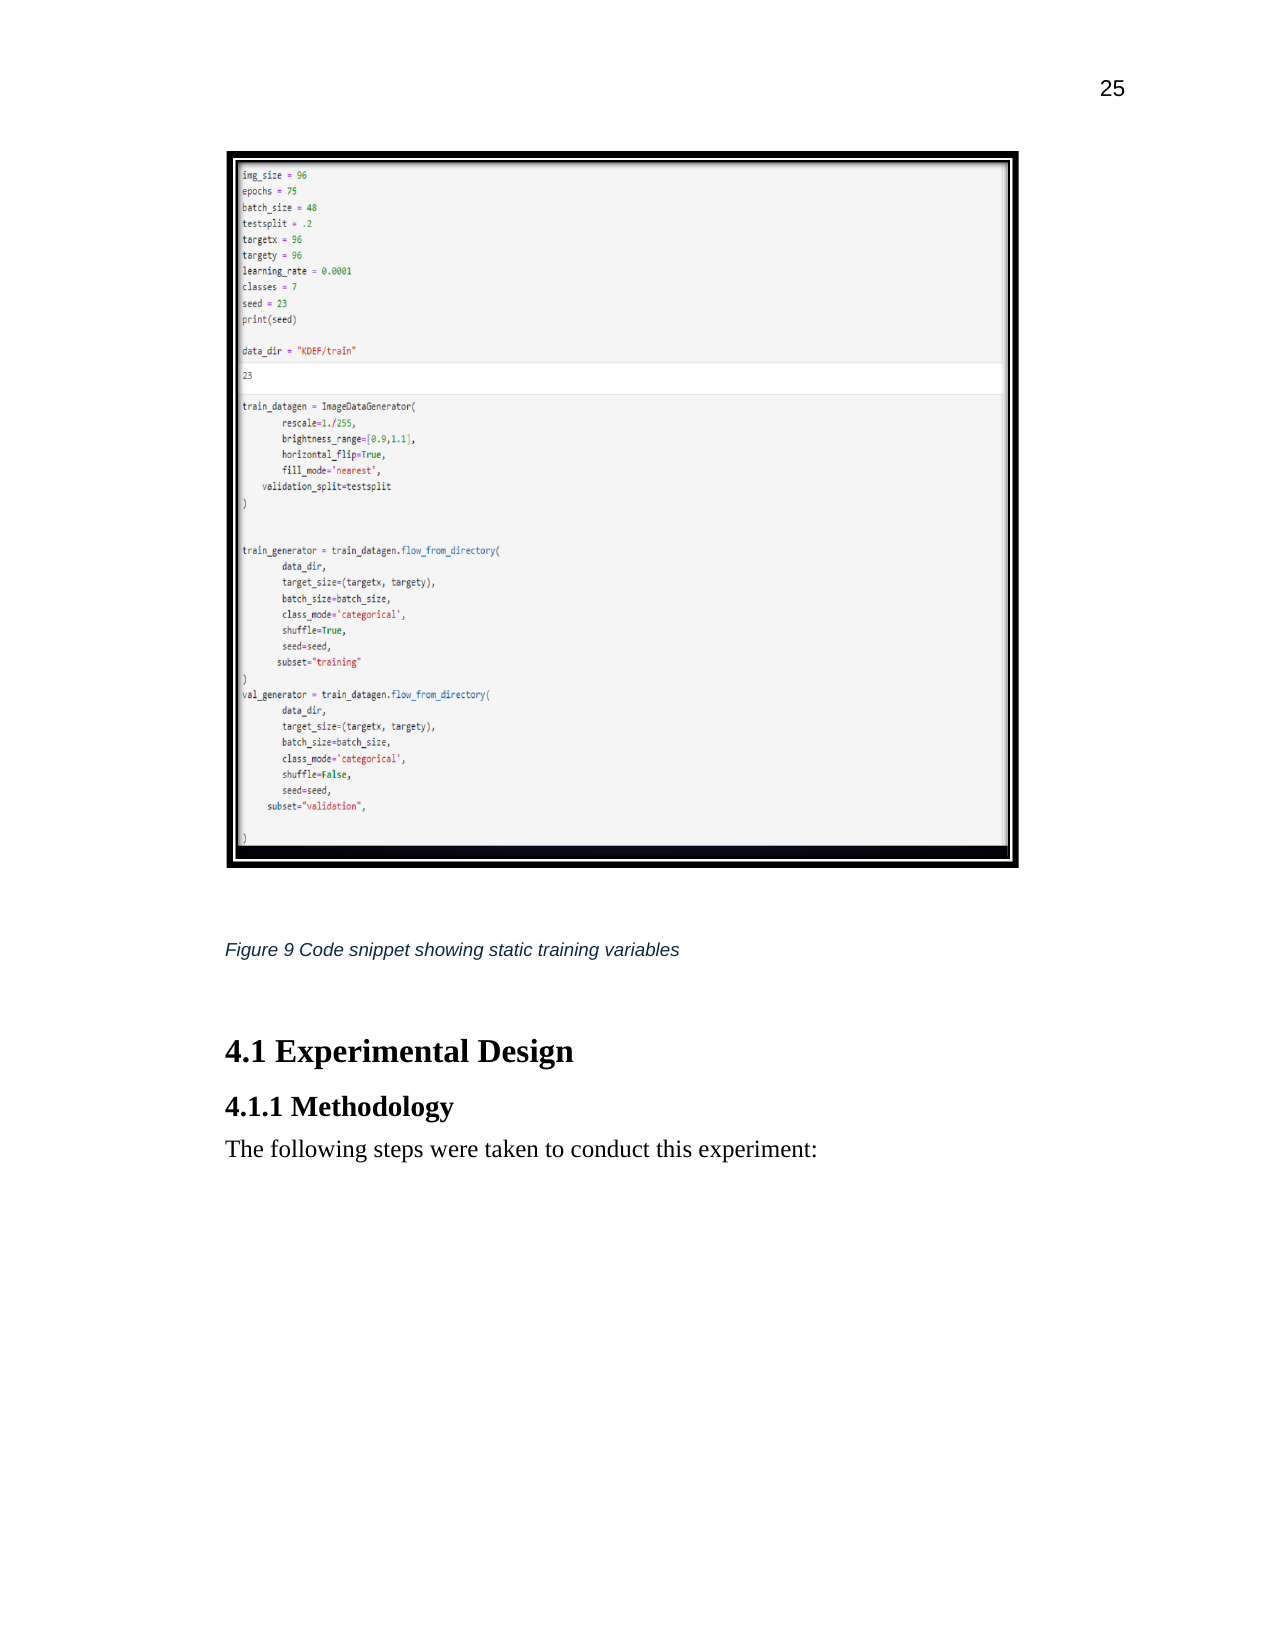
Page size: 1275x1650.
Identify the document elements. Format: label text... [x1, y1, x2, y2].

text The following steps were taken to conduct this experiment: [225, 1134, 1125, 1163]
text Figure 9 Code snippet showing static training variables [225, 938, 1125, 960]
text 4.1.1 Methodology [225, 1089, 1125, 1123]
picture [226, 151, 1019, 868]
text 4.1 Experimental Design [225, 1031, 1125, 1070]
text 25 [150, 75, 1125, 101]
